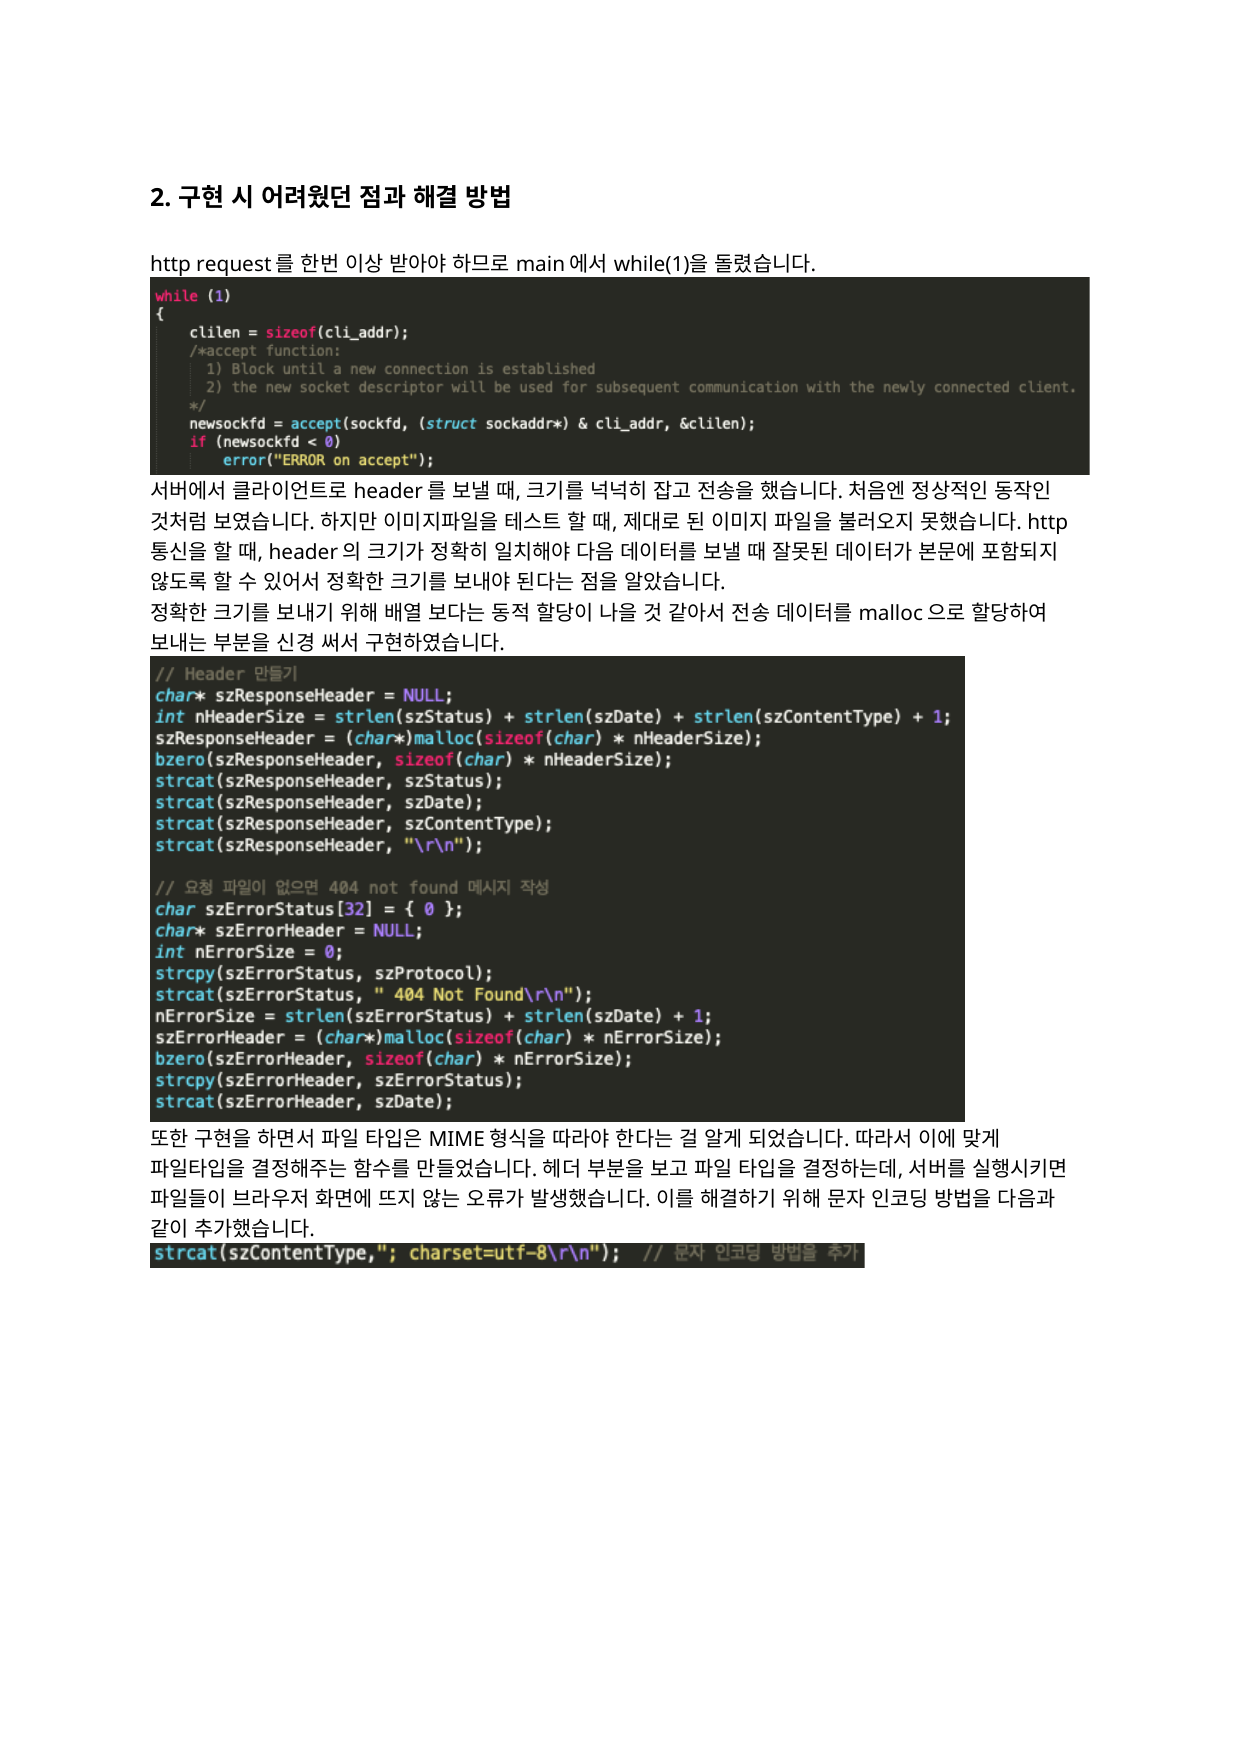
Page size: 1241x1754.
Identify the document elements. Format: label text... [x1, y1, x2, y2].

text 서버에서 클라이언트로 header를 보낼 때, 크기를 넉넉히 잡고 전송을 했습니다. 처음엔 정상적인 동작인 것처럼 보였습니다. 하지만 이미지파일을 테스트 할 때, 제대로 된 이미지 파일을 불러오지 못했습니다. http 통신을 할 때, header의 크기가 정확히 일치해야 다음 데이터를 보낼 때 잘못된 데이터가 본문에 포함되지 않도록 할 수 있어서 정확한 크기를 보내야 된다는 점을 알았습니다. [150, 475, 1090, 596]
picture [150, 1243, 865, 1268]
text 또한 구현을 하면서 파일 타입은 MIME형식을 따라야 한다는 걸 알게 되었습니다. 따라서 이에 맞게 파일타입을 결정해주는 함수를 만들었습니다. 헤더 부분을 보고 파일 타입을 결정하는데, 서버를 실행시키면 파일들이 브라우저 화면에 뜨지 않는 오류가 발생했습니다. 이를 해결하기 위해 문자 인코딩 방법을 다음과 같이 추가했습니다. [150, 1122, 1090, 1243]
text 정확한 크기를 보내기 위해 배열 보다는 동적 할당이 나을 것 같아서 전송 데이터를 malloc으로 할당하여 보내는 부분을 신경 써서 구현하였습니다. [150, 596, 1090, 657]
picture [150, 656, 965, 1122]
picture [150, 277, 1090, 475]
text http request를 한번 이상 받아야 하므로 main에서 while(1)을 돌렸습니다. [150, 247, 1090, 277]
text 2. 구현 시 어려웠던 점과 해결 방법 [150, 177, 1090, 213]
